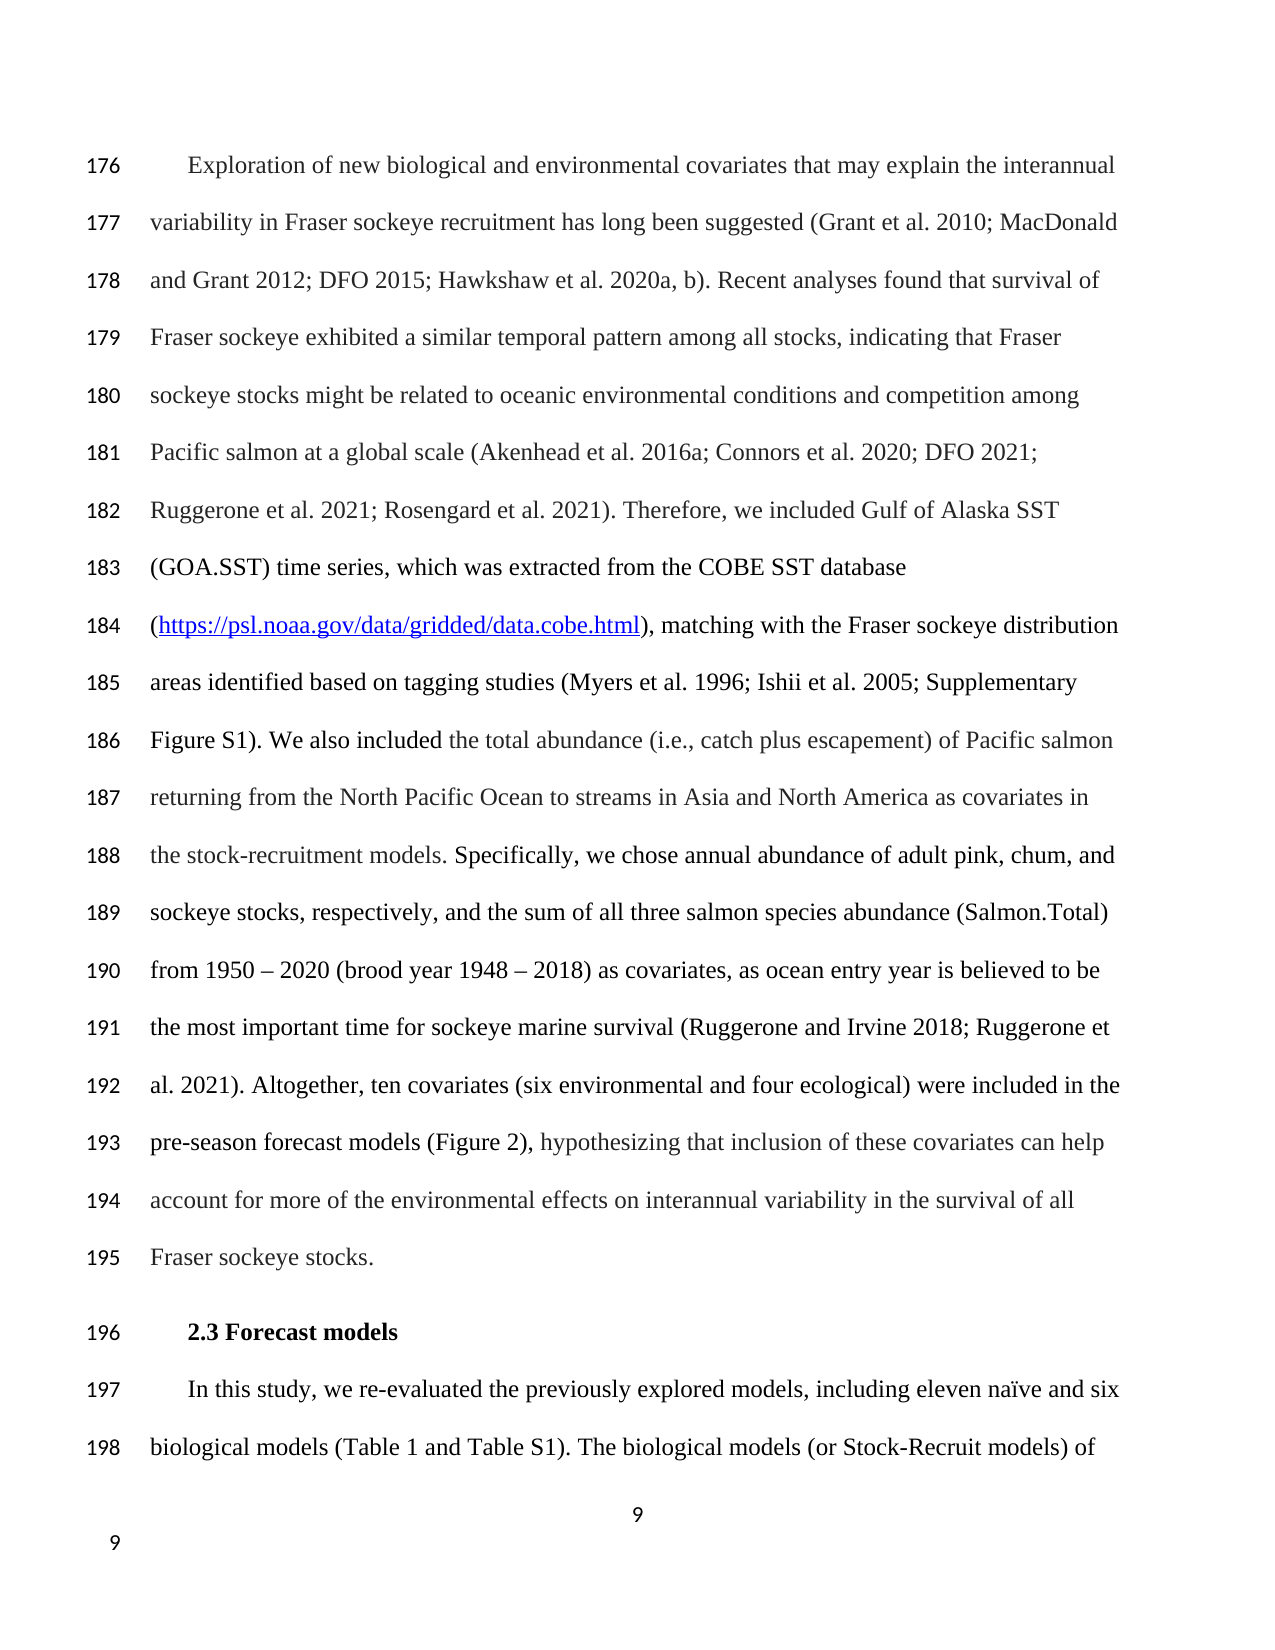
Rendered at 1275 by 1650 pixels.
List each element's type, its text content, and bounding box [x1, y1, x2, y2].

list Forecast models [187, 1317, 1125, 1345]
text Exploration of new biological and environmental covariates that may explain the interannual variability in Fraser sockeye recruitment has long been suggested (Grant et al. 2010; MacDonald and Grant 2012; DFO 2015; Hawkshaw et al. 2020a, b). Recent analyses found that survival of Fraser sockeye exhibited a similar temporal pattern among all stocks, indicating that Fraser sockeye stocks might be related to oceanic environmental conditions and competition among Pacific salmon at a global scale (Akenhead et al. 2016a; Connors et al. 2020; DFO 2021; Ruggerone et al. 2021; Rosengard et al. 2021). Therefore, we included Gulf of Alaska SST (GOA.SST) time series, which was extracted from the COBE SST database (https://psl.noaa.gov/data/gridded/data.cobe.html), matching with the Fraser sockeye distribution areas identified based on tagging studies (Myers et al. 1996; Ishii et al. 2005; Supplementary Figure S1). We also included the total abundance (i.e., catch plus escapement) of Pacific salmon returning from the North Pacific Ocean to streams in Asia and North America as covariates in the stock-recruitment models. Specifically, we chose annual abundance of adult pink, chum, and sockeye stocks, respectively, and the sum of all three salmon species abundance (Salmon.Total) from 1950 – 2020 (brood year 1948 – 2018) as covariates, as ocean entry year is believed to be the most important time for sockeye marine survival (Ruggerone and Irvine 2018; Ruggerone et al. 2021). Altogether, ten covariates (six environmental and four ecological) were included in the pre-season forecast models (Figure 2), hypothesizing that inclusion of these covariates can help account for more of the environmental effects on interannual variability in the survival of all Fraser sockeye stocks. [150, 150, 1125, 1271]
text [150, 1374, 1125, 1460]
